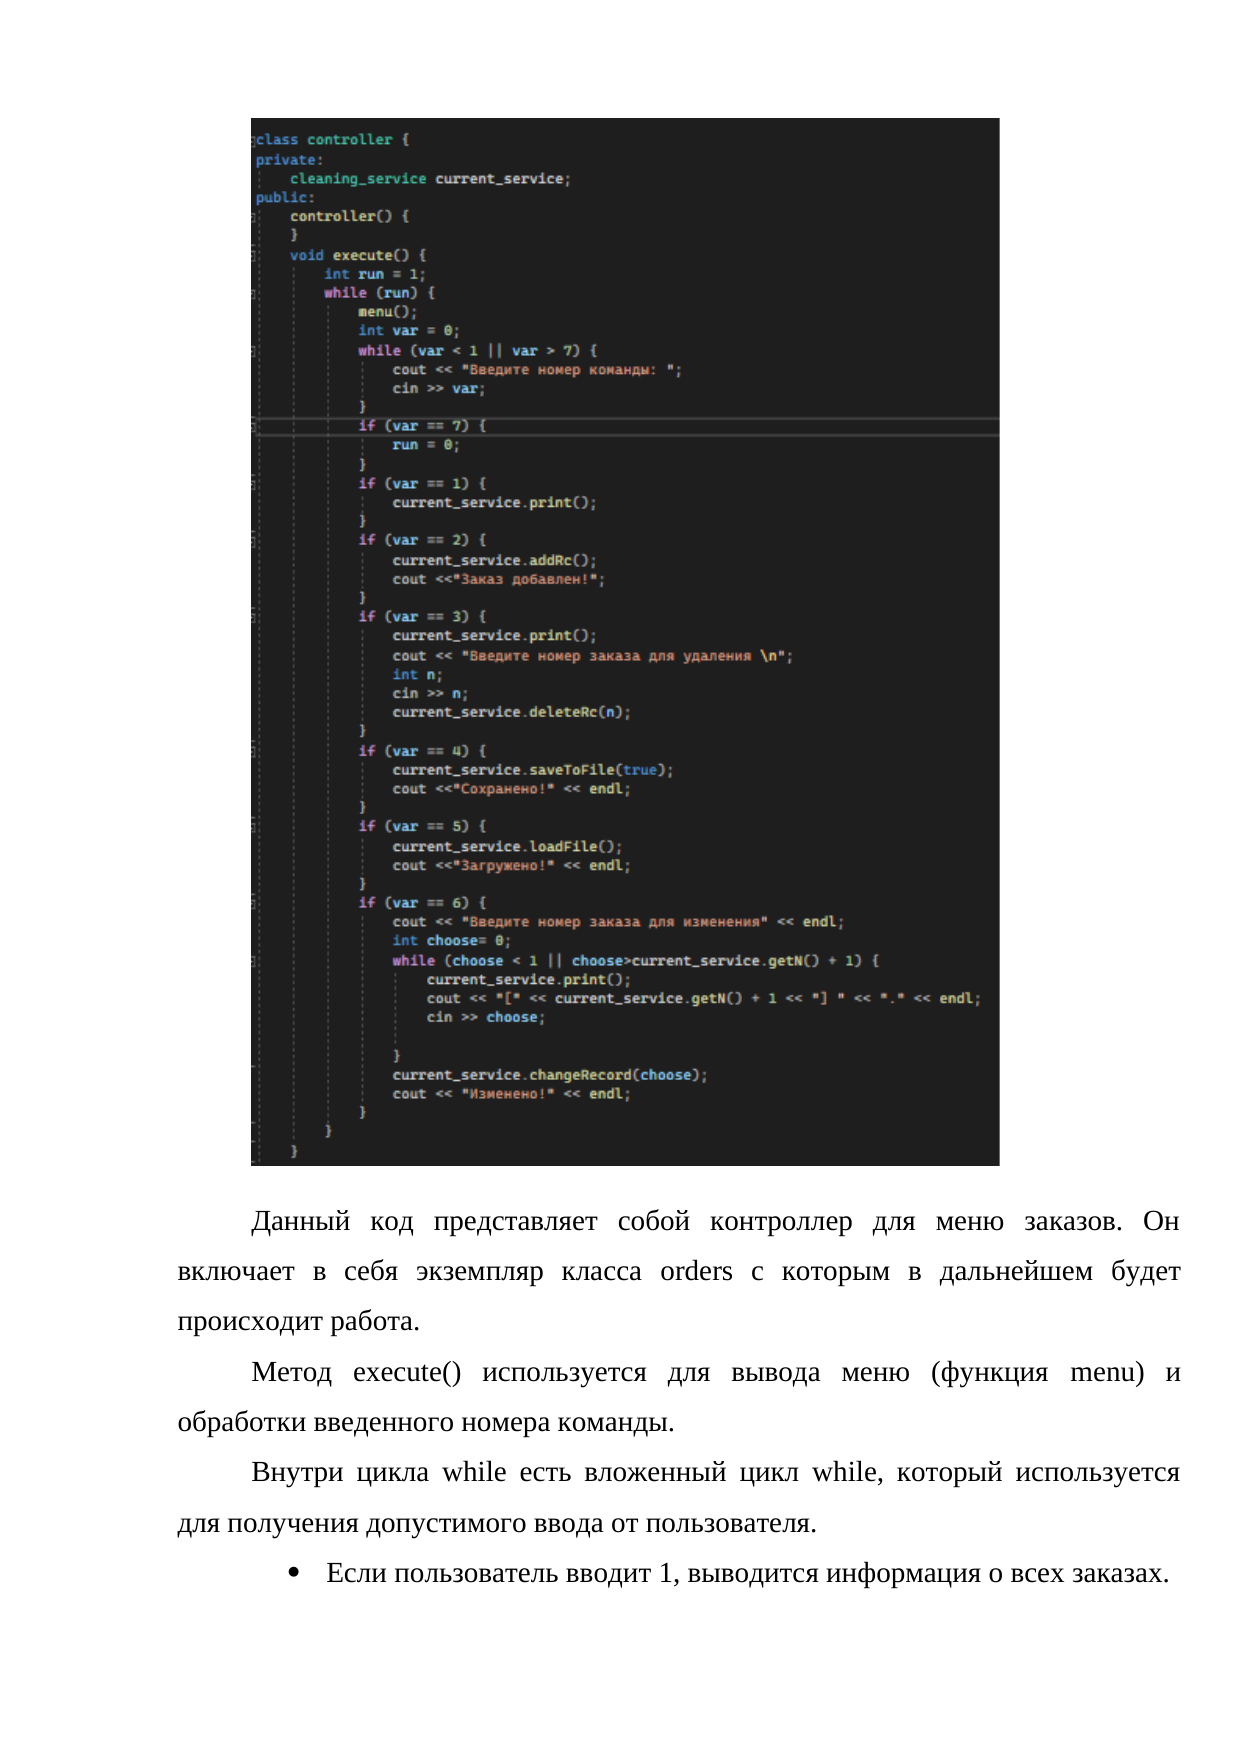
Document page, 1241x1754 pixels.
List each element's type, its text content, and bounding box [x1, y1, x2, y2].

picture [251, 118, 1000, 1166]
text Метод execute() используется для вывода меню (функция menu) и обработки введенного номера команды. [177, 1354, 1181, 1438]
text Данный код представляет собой контроллер для меню заказов. Он включает в себя экземпляр класса orders с которым в дальнейшем будет происходит работа. [177, 1203, 1181, 1337]
text Внутри цикла while есть вложенный цикл while, который используется для получения допустимого ввода от пользователя. [177, 1454, 1181, 1538]
list Если пользователь вводит 1, выводится информация о всех заказах. [288, 1555, 1181, 1589]
